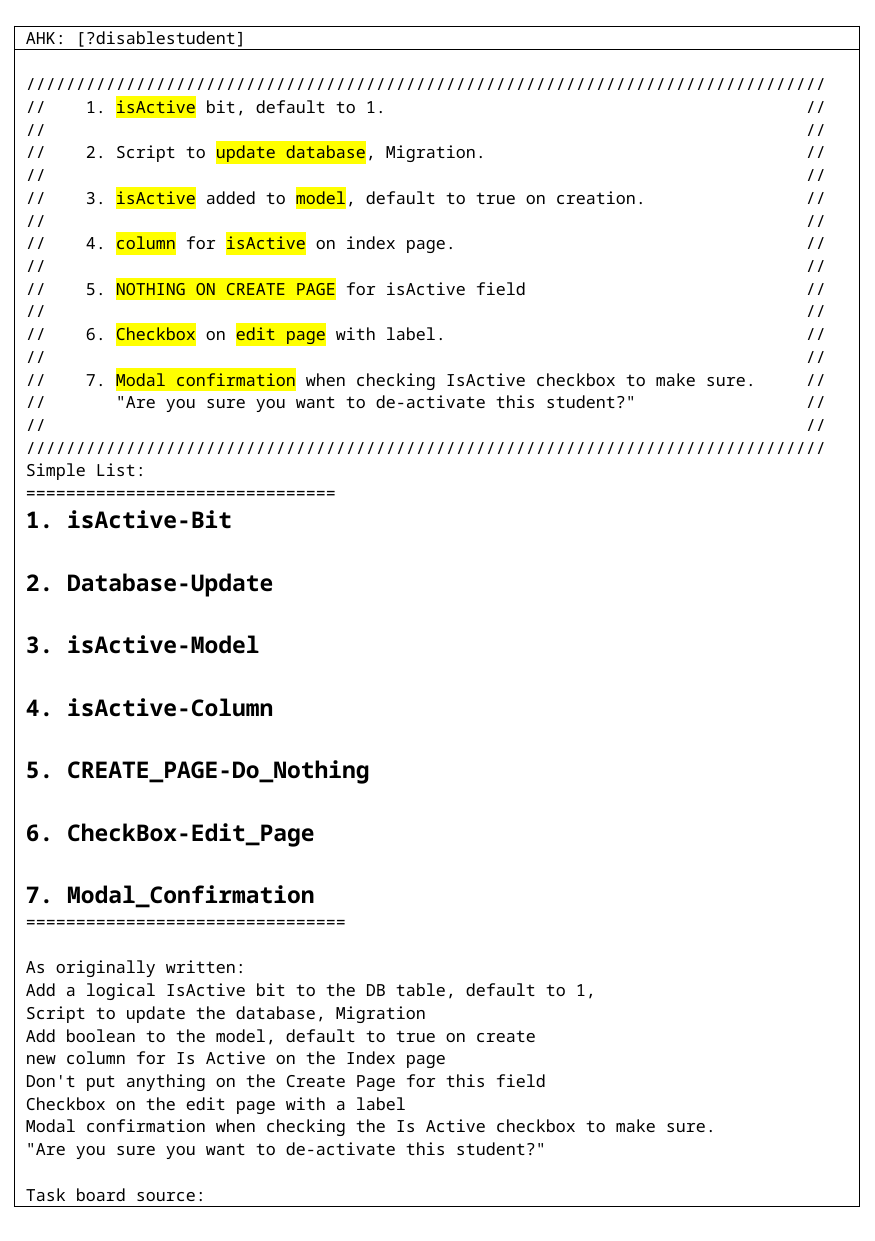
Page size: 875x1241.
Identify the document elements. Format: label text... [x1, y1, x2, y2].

table_header AHK: [?disablestudent] [15, 27, 859, 49]
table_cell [15, 50, 859, 1206]
